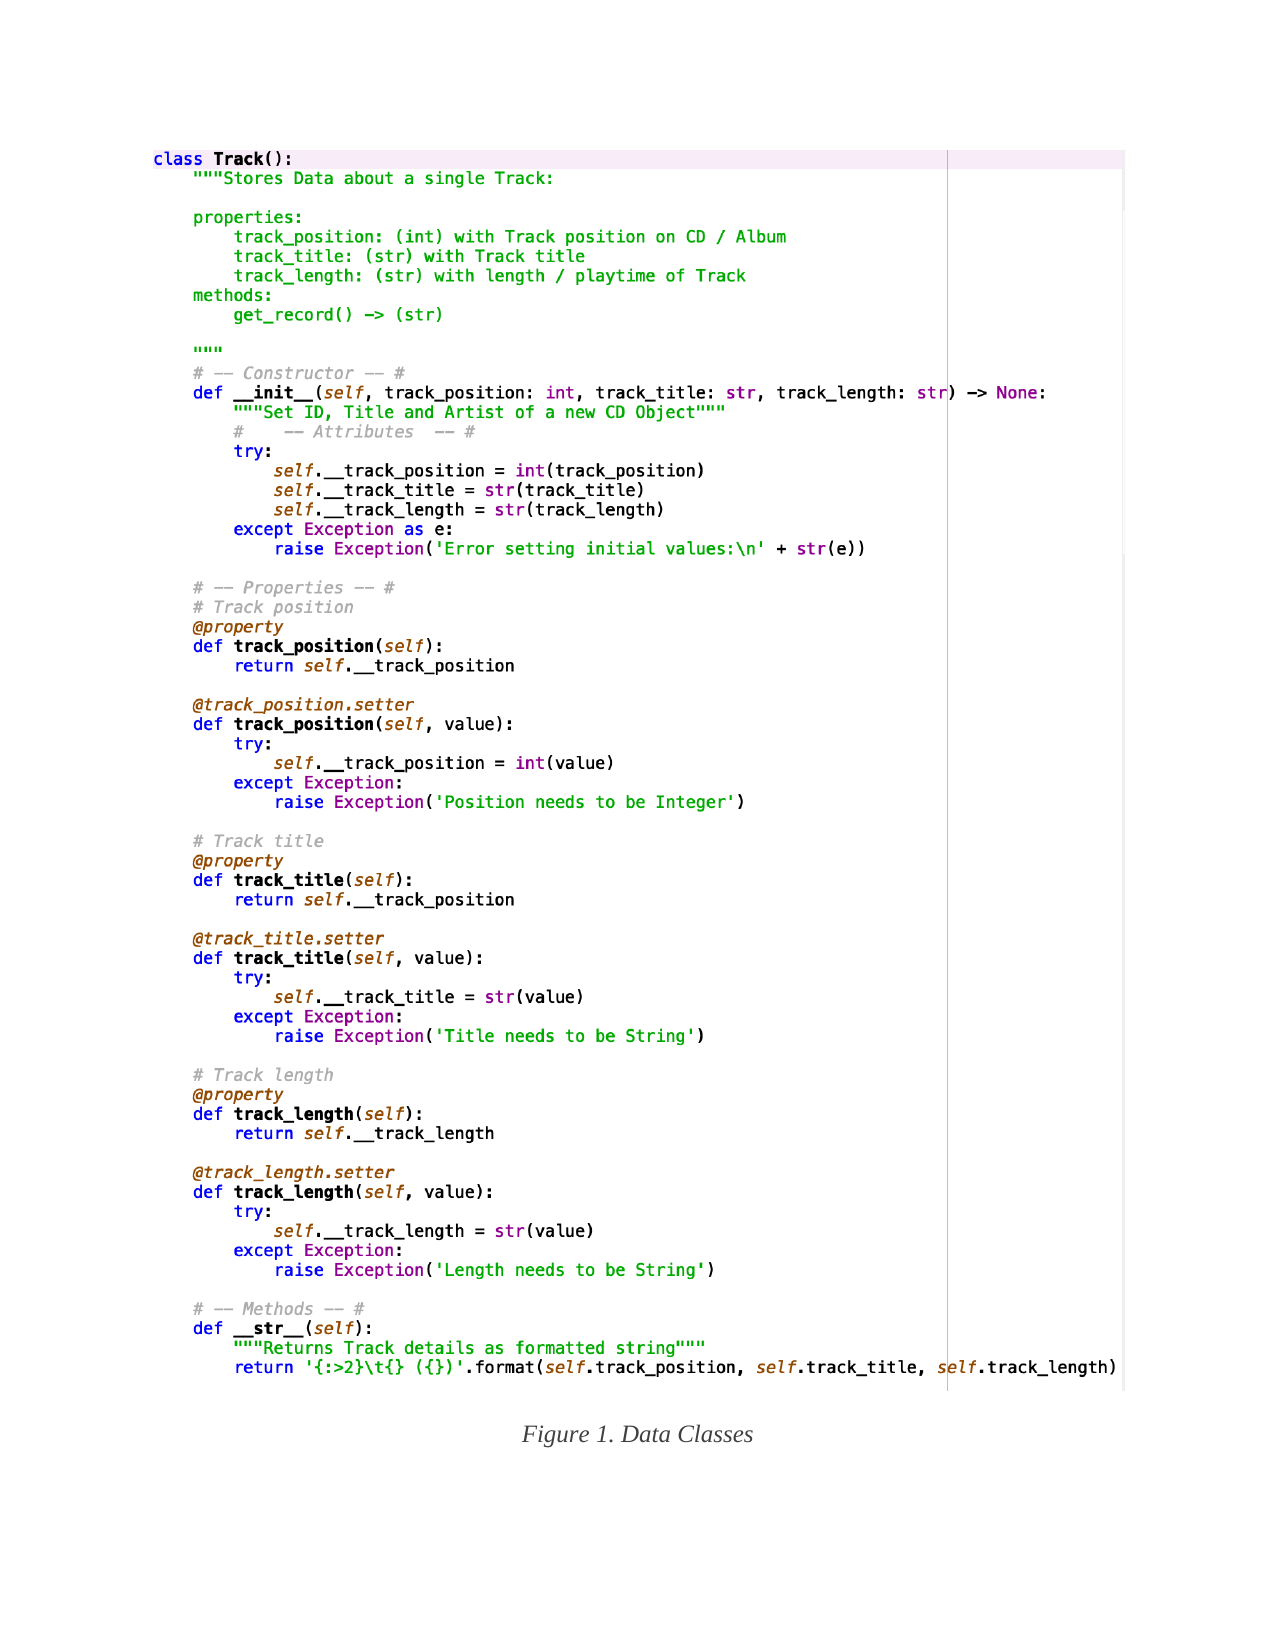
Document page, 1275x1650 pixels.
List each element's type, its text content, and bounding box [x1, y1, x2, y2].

picture [150, 150, 1125, 1391]
text Figure 1. Data Classes [150, 1419, 1125, 1448]
